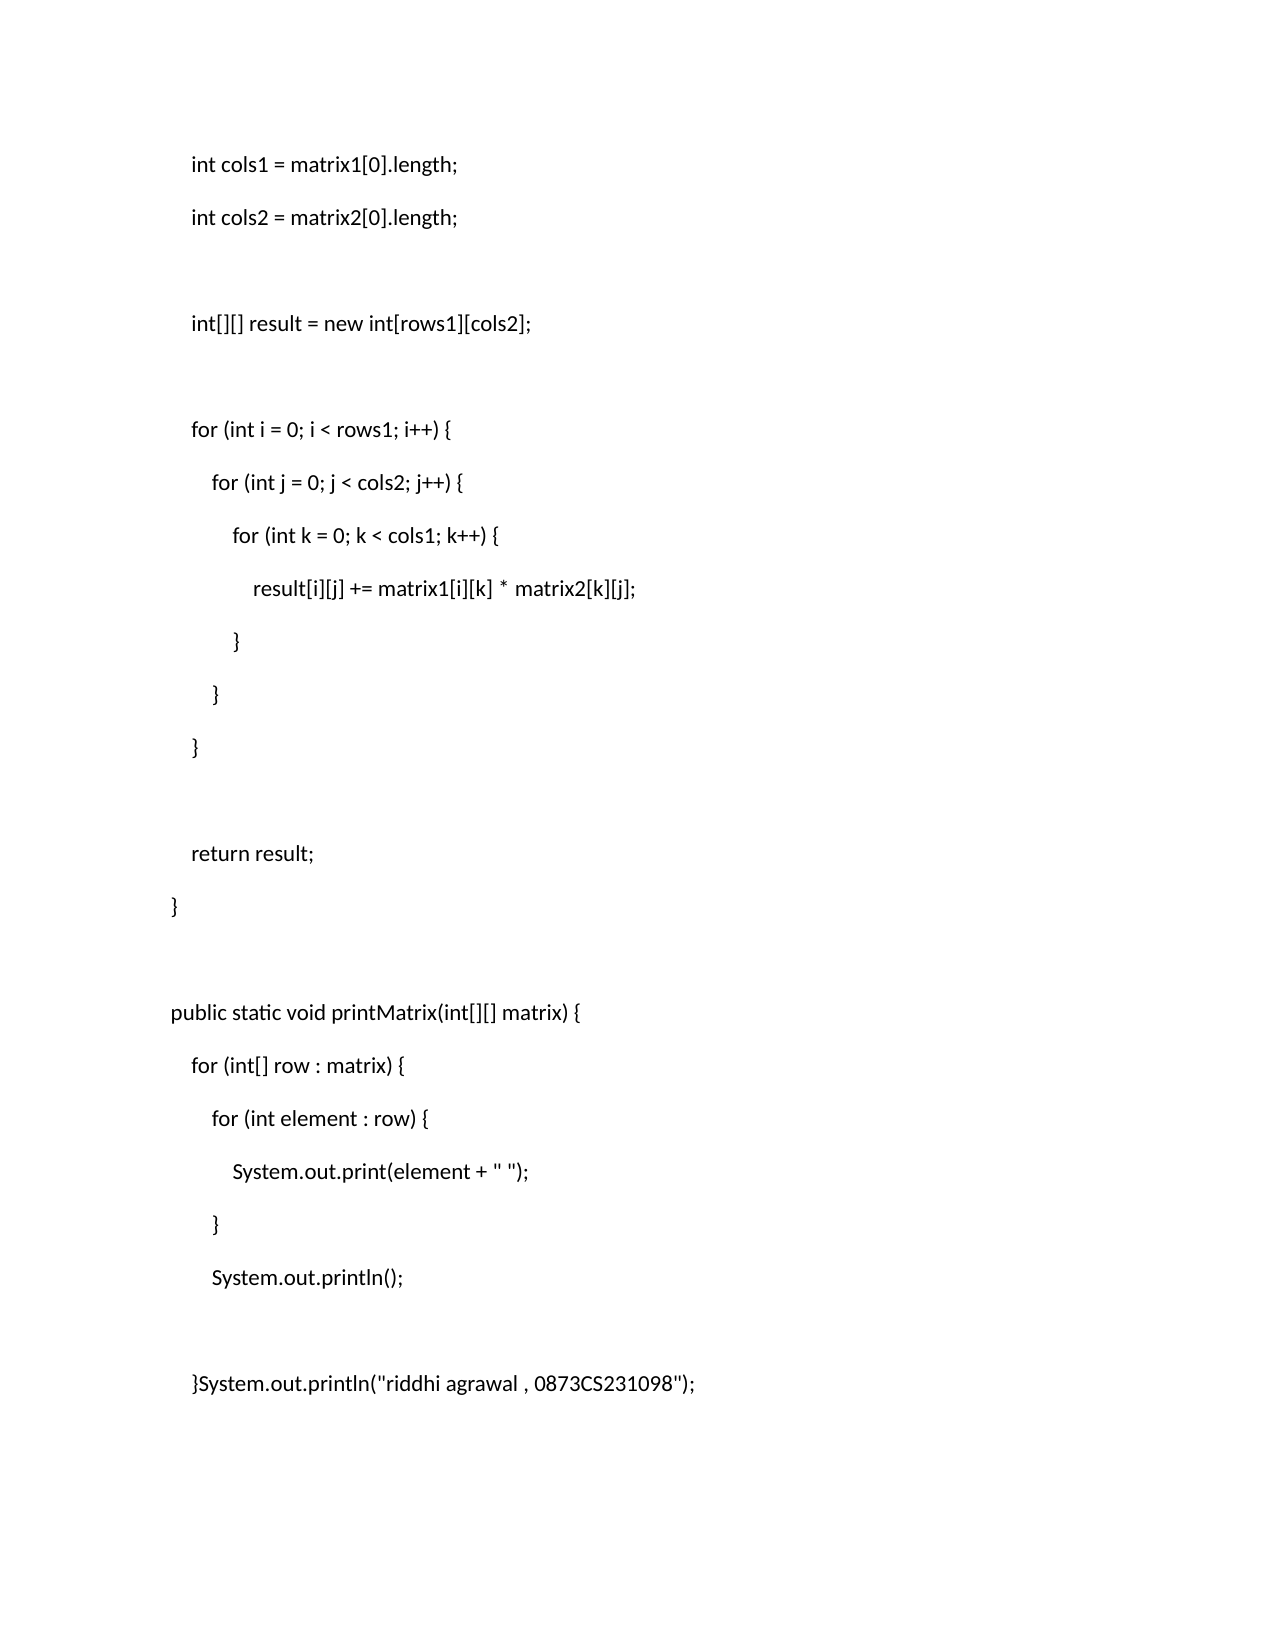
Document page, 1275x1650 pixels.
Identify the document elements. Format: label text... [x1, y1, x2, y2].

text for (int element : row) { [150, 1104, 1125, 1132]
text int cols2 = matrix2[0].length; [150, 203, 1125, 231]
text } [150, 733, 1125, 761]
text }System.out.println("riddhi agrawal , 0873CS231098"); [150, 1369, 1125, 1397]
text for (int k = 0; k < cols1; k++) { [150, 521, 1125, 549]
text public static void printMatrix(int[][] matrix) { [150, 998, 1125, 1026]
text } [150, 892, 1125, 920]
text for (int j = 0; j < cols2; j++) { [150, 468, 1125, 496]
text int[][] result = new int[rows1][cols2]; [150, 309, 1125, 337]
text for (int[] row : matrix) { [150, 1051, 1125, 1079]
text for (int i = 0; i < rows1; i++) { [150, 415, 1125, 443]
text System.out.print(element + " "); [150, 1157, 1125, 1185]
text } [150, 1210, 1125, 1238]
text int cols1 = matrix1[0].length; [150, 150, 1125, 178]
text result[i][j] += matrix1[i][k] * matrix2[k][j]; [150, 574, 1125, 602]
text } [150, 680, 1125, 708]
text System.out.println(); [150, 1263, 1125, 1291]
text } [150, 627, 1125, 655]
text return result; [150, 839, 1125, 867]
